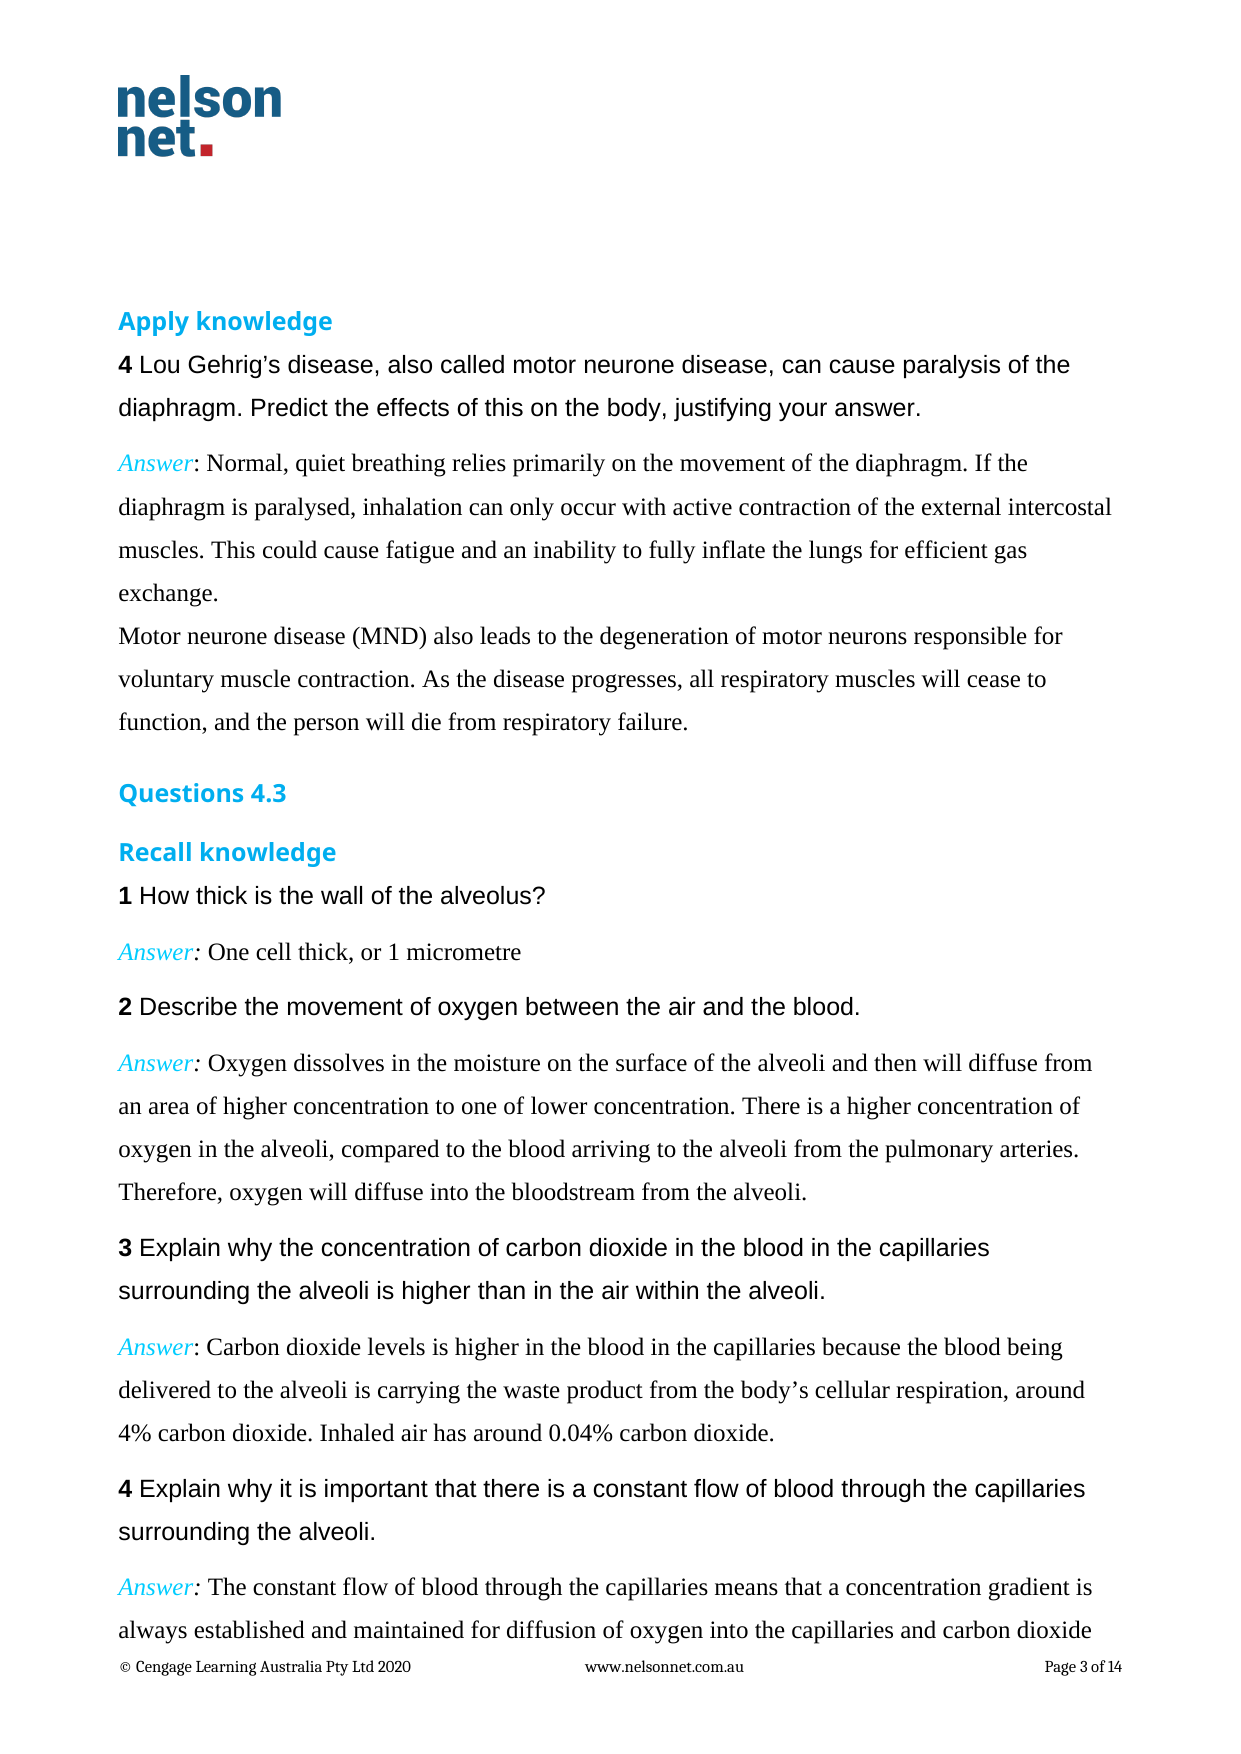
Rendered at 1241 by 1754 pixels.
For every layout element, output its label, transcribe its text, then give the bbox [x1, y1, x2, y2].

text Apply knowledge [118, 303, 1122, 337]
text Answer: Normal, quiet breathing relies primarily on the movement of the diaphragm. If the diaphragm is paralysed, inhalation can only occur with active contraction of the external intercostal muscles. This could cause fatigue and an inability to fully inflate the lungs for efficient gas exchange. [118, 448, 1122, 607]
picture [118, 75, 281, 157]
text Recall knowledge [118, 834, 1122, 868]
text Motor neurone disease (MND) also leads to the degeneration of motor neurons responsible for voluntary muscle contraction. As the disease progresses, all respiratory muscles will cease to function, and the person will die from respiratory failure. [118, 621, 1122, 736]
text Answer: Carbon dioxide levels is higher in the blood in the capillaries because the blood being delivered to the alveoli is carrying the waste product from the body’s cellular respiration, around 4% carbon dioxide. Inhaled air has around 0.04% carbon dioxide. [118, 1332, 1122, 1447]
text Questions 4.3 [118, 775, 1122, 809]
text Answer: Oxygen dissolves in the moisture on the surface of the alveoli and then will diffuse from an area of higher concentration to one of lower concentration. There is a higher concentration of oxygen in the alveoli, compared to the blood arriving to the alveoli from the pulmonary arteries. Therefore, oxygen will diffuse into the bloodstream from the alveoli. [118, 1048, 1122, 1206]
text 4 Explain why it is important that there is a constant flow of blood through the capillaries surrounding the alveoli. [118, 1473, 1122, 1545]
text 2 Describe the movement of oxygen between the air and the blood. [118, 992, 1122, 1021]
text Answer: One cell thick, or 1 micrometre [118, 937, 1122, 965]
text 3 Explain why the concentration of carbon dioxide in the blood in the capillaries surrounding the alveoli is higher than in the air within the alveoli. [118, 1233, 1122, 1305]
text 1 How thick is the wall of the alveolus? [118, 881, 1122, 910]
text 4 Lou Gehrig’s disease, also called motor neurone disease, can cause paralysis of the diaphragm. Predict the effects of this on the body, justifying your answer. [118, 350, 1122, 422]
